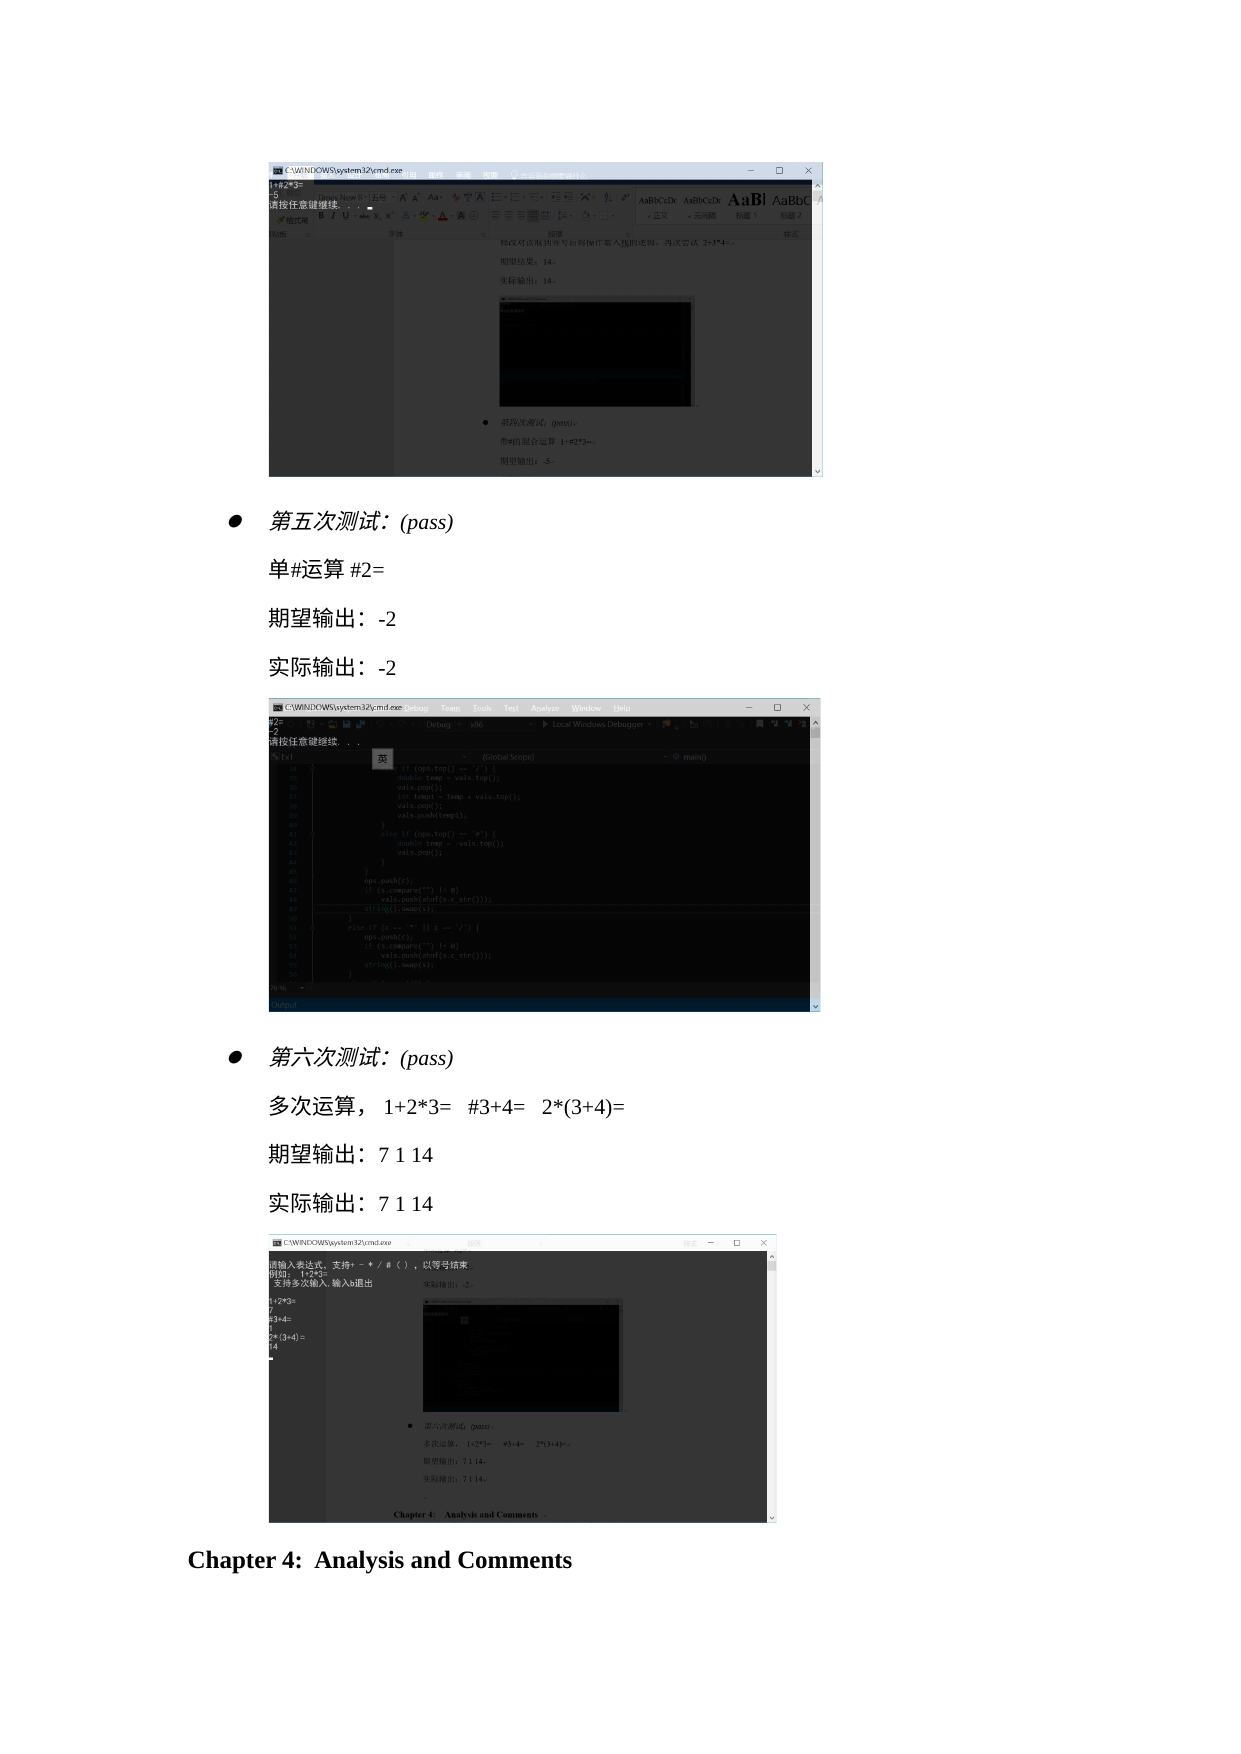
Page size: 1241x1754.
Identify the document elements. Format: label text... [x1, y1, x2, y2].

list 期望输出：-2 [269, 601, 1053, 633]
list 期望输出：7 1 14 [269, 1137, 1053, 1169]
list 单#运算 #2= [269, 552, 1053, 584]
list 多次运算， 1+2*3= #3+4= 2*(3+4)= [269, 1088, 1053, 1121]
picture [268, 1234, 777, 1523]
text Chapter 4: Analysis and Comments [187, 1543, 1053, 1576]
list 实际输出：7 1 14 [269, 1186, 1053, 1218]
picture [268, 162, 823, 477]
list 第六次测试：(pass) [225, 1039, 1053, 1072]
picture [268, 698, 821, 1012]
list 实际输出：-2 [269, 649, 1053, 682]
list 第五次测试：(pass) [225, 503, 1053, 536]
